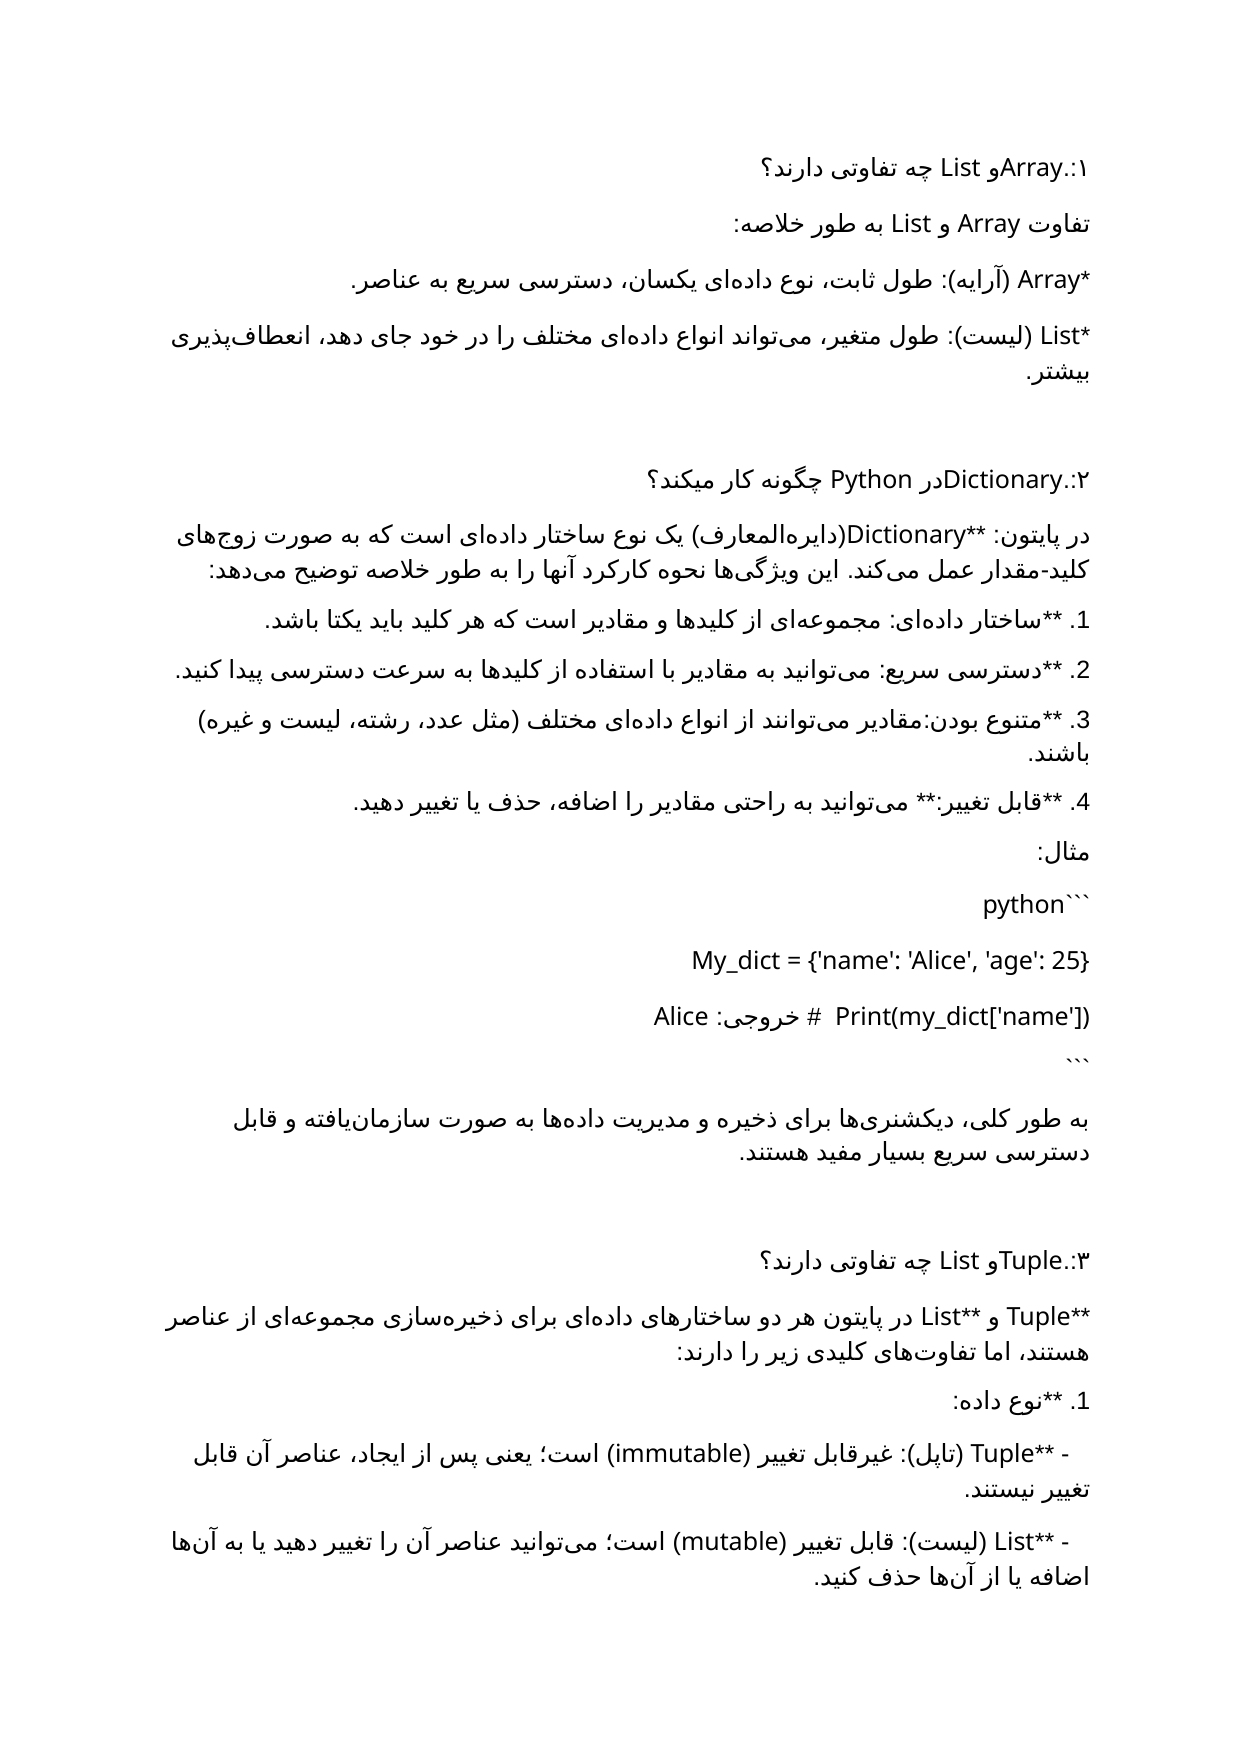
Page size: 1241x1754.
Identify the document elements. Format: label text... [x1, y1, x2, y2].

text 3. **متنوع بودن:مقادیر می‌توانند از انواع داده‌ای مختلف (مثل عدد، رشته، لیست و غیره) باشند. [150, 704, 1090, 766]
text مثال: [150, 837, 1090, 866]
text به طور کلی، دیکشنری‌ها برای ذخیره و مدیریت داده‌ها به صورت سازمان‌یافته و قابل دسترسی سریع بسیار مفید هستند. [150, 1104, 1090, 1166]
text ``` [150, 1054, 1090, 1083]
text ۱:.Arrayو List چه تفاوتی دارند؟ [150, 150, 1090, 184]
text 4. **قابل تغییر:** می‌توانید به راحتی مقادیر را اضافه، حذف یا تغییر دهید. [150, 787, 1090, 816]
text - **List (لیست): قابل تغییر (mutable) است؛ می‌توانید عناصر آن را تغییر دهید یا به آن‌ها اضافه یا از آن‌ها حذف کنید. [150, 1524, 1090, 1591]
text **Tuple و **List در پایتون هر دو ساختارهای داده‌ای برای ذخیره‌سازی مجموعه‌ای از عناصر هستند، اما تفاوت‌های کلیدی زیر را دارند: [150, 1298, 1090, 1365]
text تفاوت Array و List به طور خلاصه: [150, 206, 1090, 240]
text ```python [150, 887, 1090, 921]
text در پایتون: **Dictionary(دایره‌المعارف) یک نوع ساختار داده‌ای است که به صورت زوج‌های کلید-مقدار عمل می‌کند. این ویژگی‌ها نحوه کارکرد آنها را به طور خلاصه توضیح می‌دهد: [150, 517, 1090, 584]
text - **Tuple (تاپل): غیرقابل تغییر (immutable) است؛ یعنی پس از ایجاد، عناصر آن قابل تغییر نیستند. [150, 1436, 1090, 1503]
text 1. **نوع داده: [150, 1386, 1090, 1415]
text ۳:.Tupleو List چه تفاوتی دارند؟ [150, 1242, 1090, 1276]
text ۲:.Dictionaryدر Python چگونه کار میکند؟ [150, 461, 1090, 495]
text *Array (آرایه): طول ثابت، نوع داده‌ای یکسان، دسترسی سریع به عناصر. [150, 262, 1090, 296]
text Print(my_dict['name']) # خروجی: Alice [150, 998, 1090, 1032]
text 1. **ساختار داده‌ای: مجموعه‌ای از کلیدها و مقادیر است که هر کلید باید یکتا باشد. [150, 605, 1090, 634]
text My_dict = {'name': 'Alice', 'age': 25} [150, 942, 1090, 977]
text *List (لیست): طول متغیر، می‌تواند انواع داده‌ای مختلف را در خود جای دهد، انعطاف‌پذیری بیشتر. [150, 317, 1090, 384]
text 2. **دسترسی سریع: می‌توانید به مقادیر با استفاده از کلیدها به سرعت دسترسی پیدا کنید. [150, 655, 1090, 684]
